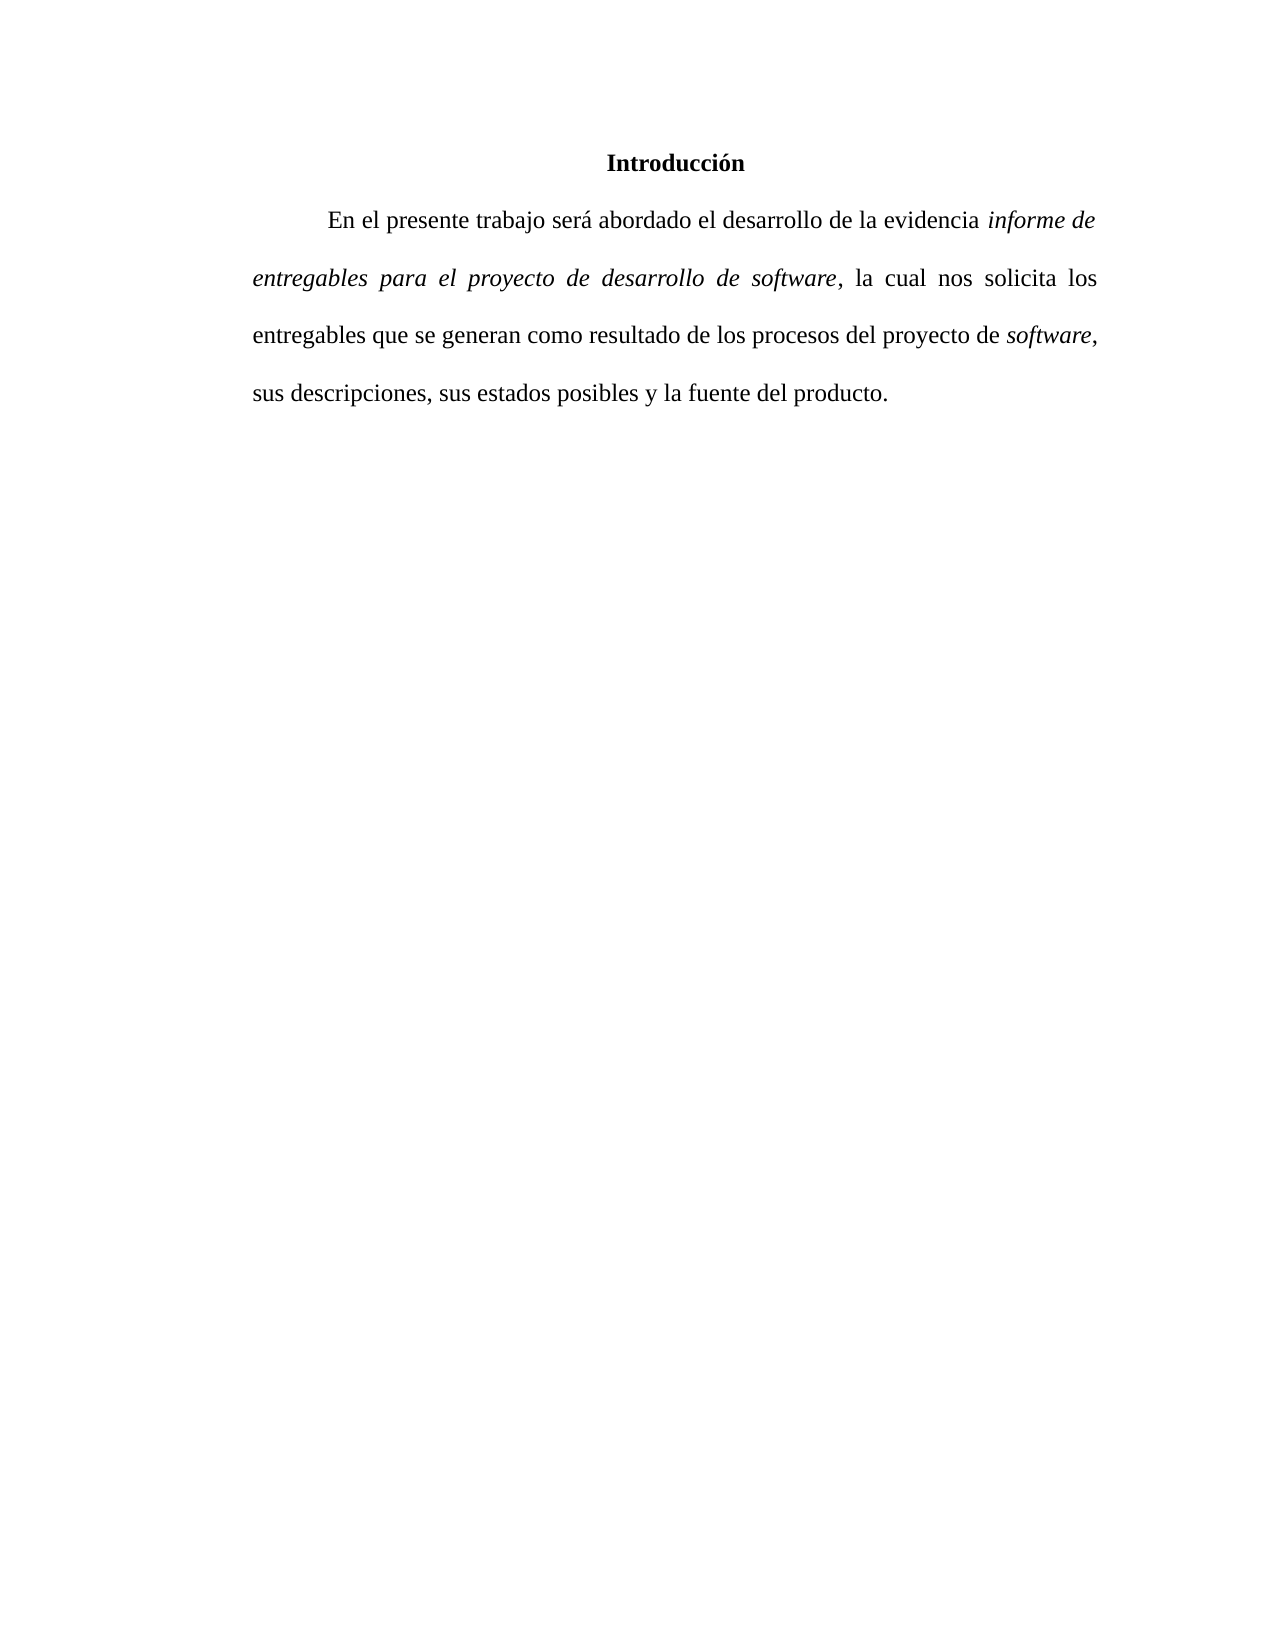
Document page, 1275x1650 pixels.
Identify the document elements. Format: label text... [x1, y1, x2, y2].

text Introducción [178, 148, 1098, 176]
text En el presente trabajo será abordado el desarrollo de la evidencia informe de entregables para el proyecto de desarrollo de software, la cual nos solicita los entregables que se generan como resultado de los procesos del proyecto de software, sus descripciones, sus estados posibles y la fuente del producto. [252, 205, 1098, 406]
